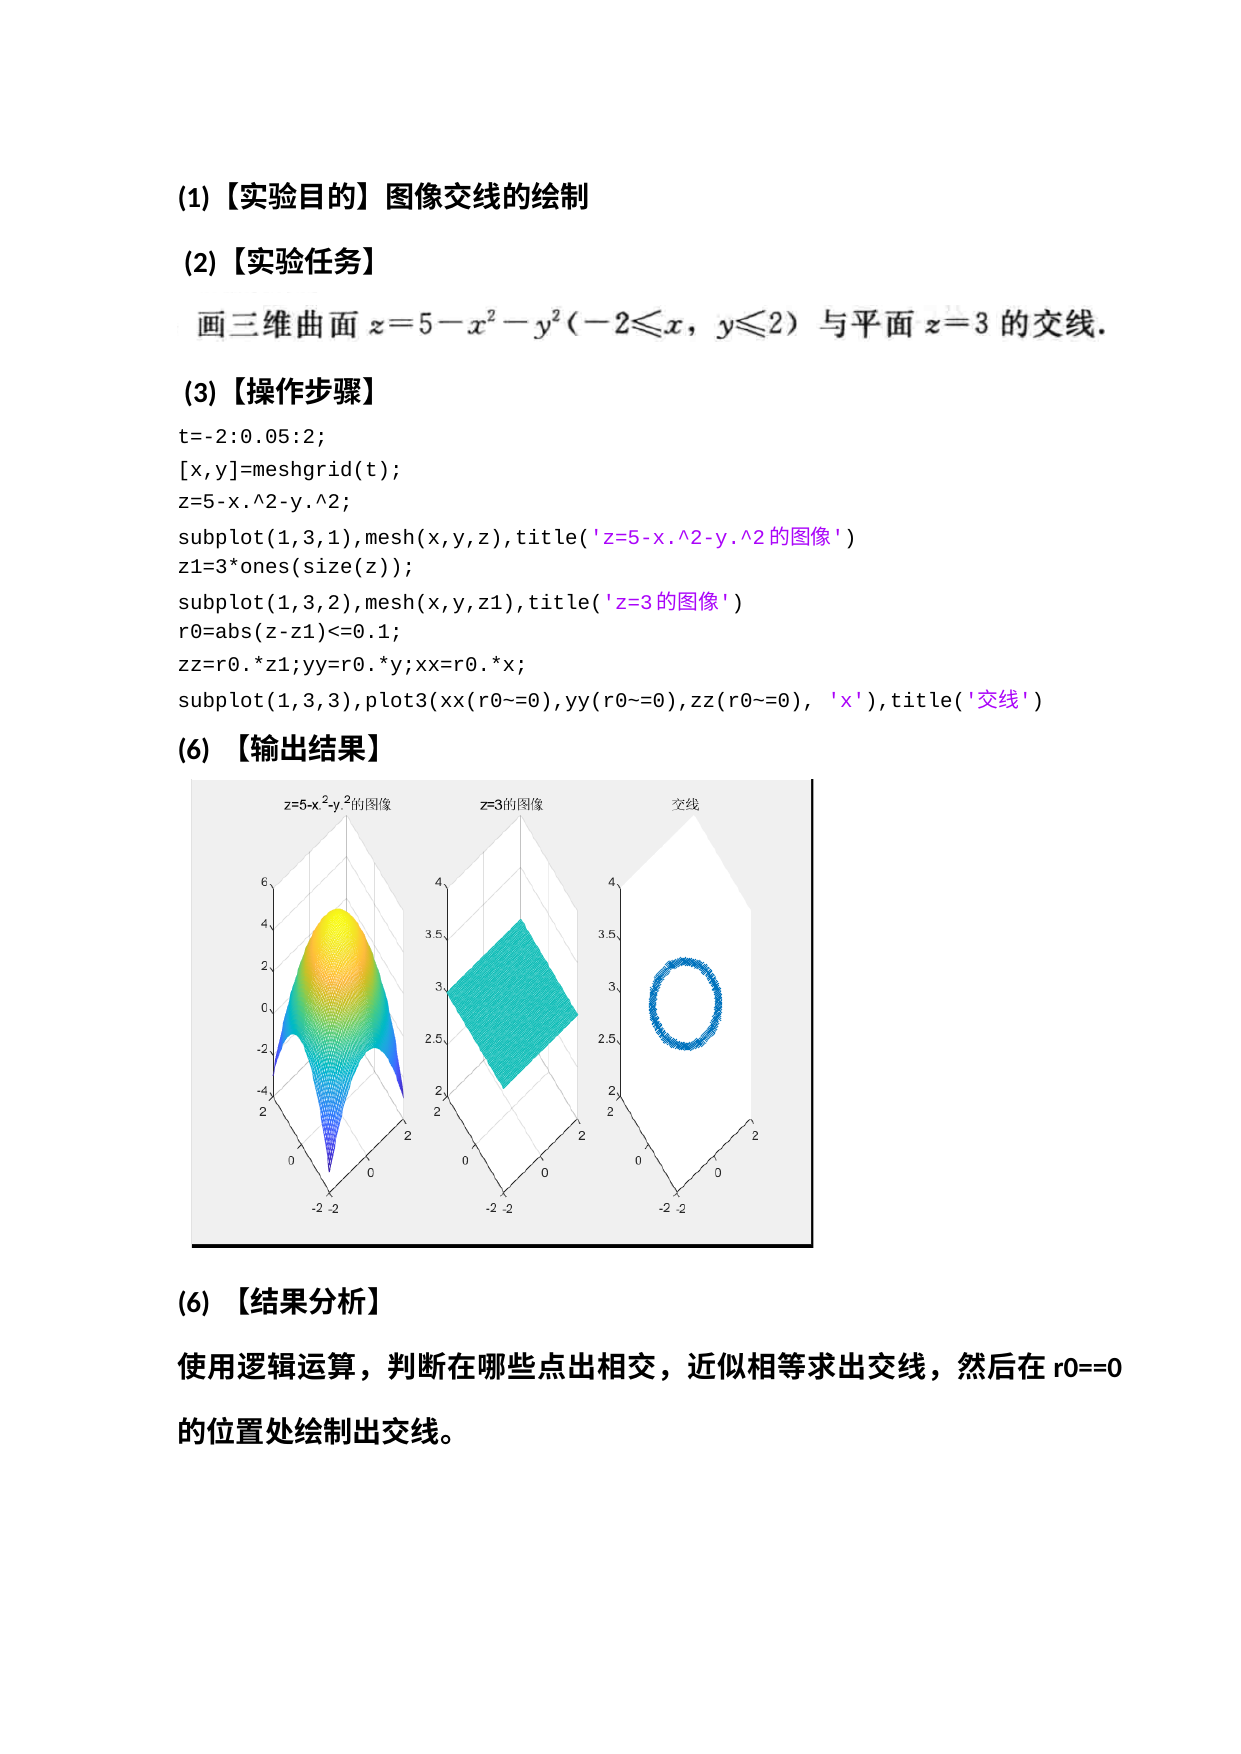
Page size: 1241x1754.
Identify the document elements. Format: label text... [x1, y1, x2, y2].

list 【输出结果】 [177, 714, 1122, 779]
text (3)【操作步骤】 [177, 357, 1122, 422]
text (1)【实验目的】图像交线的绘制 [177, 162, 1122, 227]
text z=5-x.^2-y.^2; [177, 487, 1122, 519]
text t=-2:0.05:2; [177, 422, 1122, 454]
text subplot(1,3,1),mesh(x,y,z),title('z=5-x.^2-y.^2的图像') [177, 519, 1122, 552]
text zz=r0.*z1;yy=r0.*y;xx=r0.*x; [177, 649, 1122, 682]
text [x,y]=meshgrid(t); [177, 454, 1122, 487]
text (2)【实验任务】 [177, 227, 1122, 292]
text z1=3*ones(size(z)); [177, 552, 1122, 584]
text r0=abs(z-z1)<=0.1; [177, 617, 1122, 649]
text subplot(1,3,2),mesh(x,y,z1),title('z=3的图像') [177, 584, 1122, 617]
picture [177, 292, 1122, 348]
list 【结果分析】 [177, 1267, 1122, 1332]
list 使用逻辑运算，判断在哪些点出相交，近似相等求出交线，然后在r0==0的位置处绘制出交线。 [177, 1332, 1122, 1462]
text subplot(1,3,3),plot3(xx(r0~=0),yy(r0~=0),zz(r0~=0), 'x'),title('交线') [177, 682, 1122, 714]
picture [191, 779, 814, 1248]
